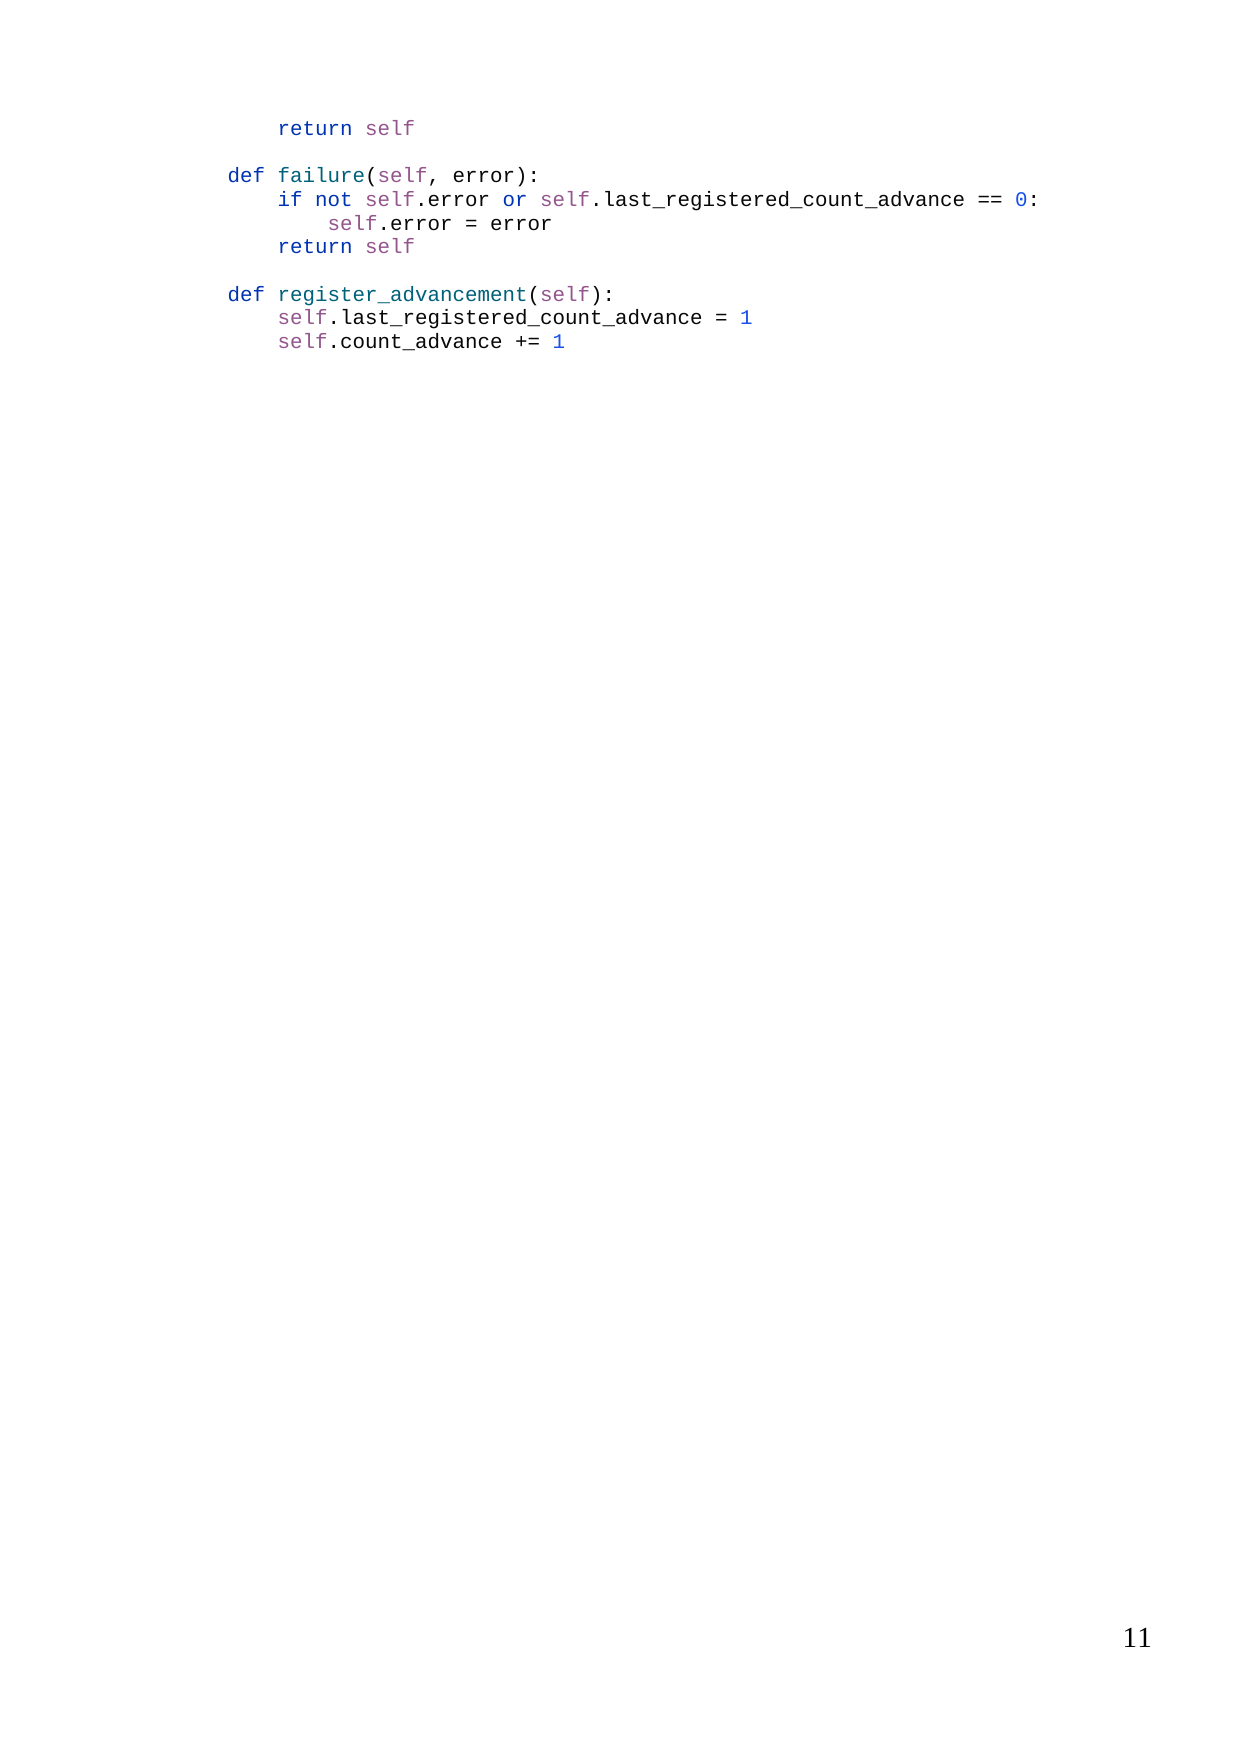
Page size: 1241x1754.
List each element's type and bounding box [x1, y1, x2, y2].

text [177, 118, 1152, 354]
